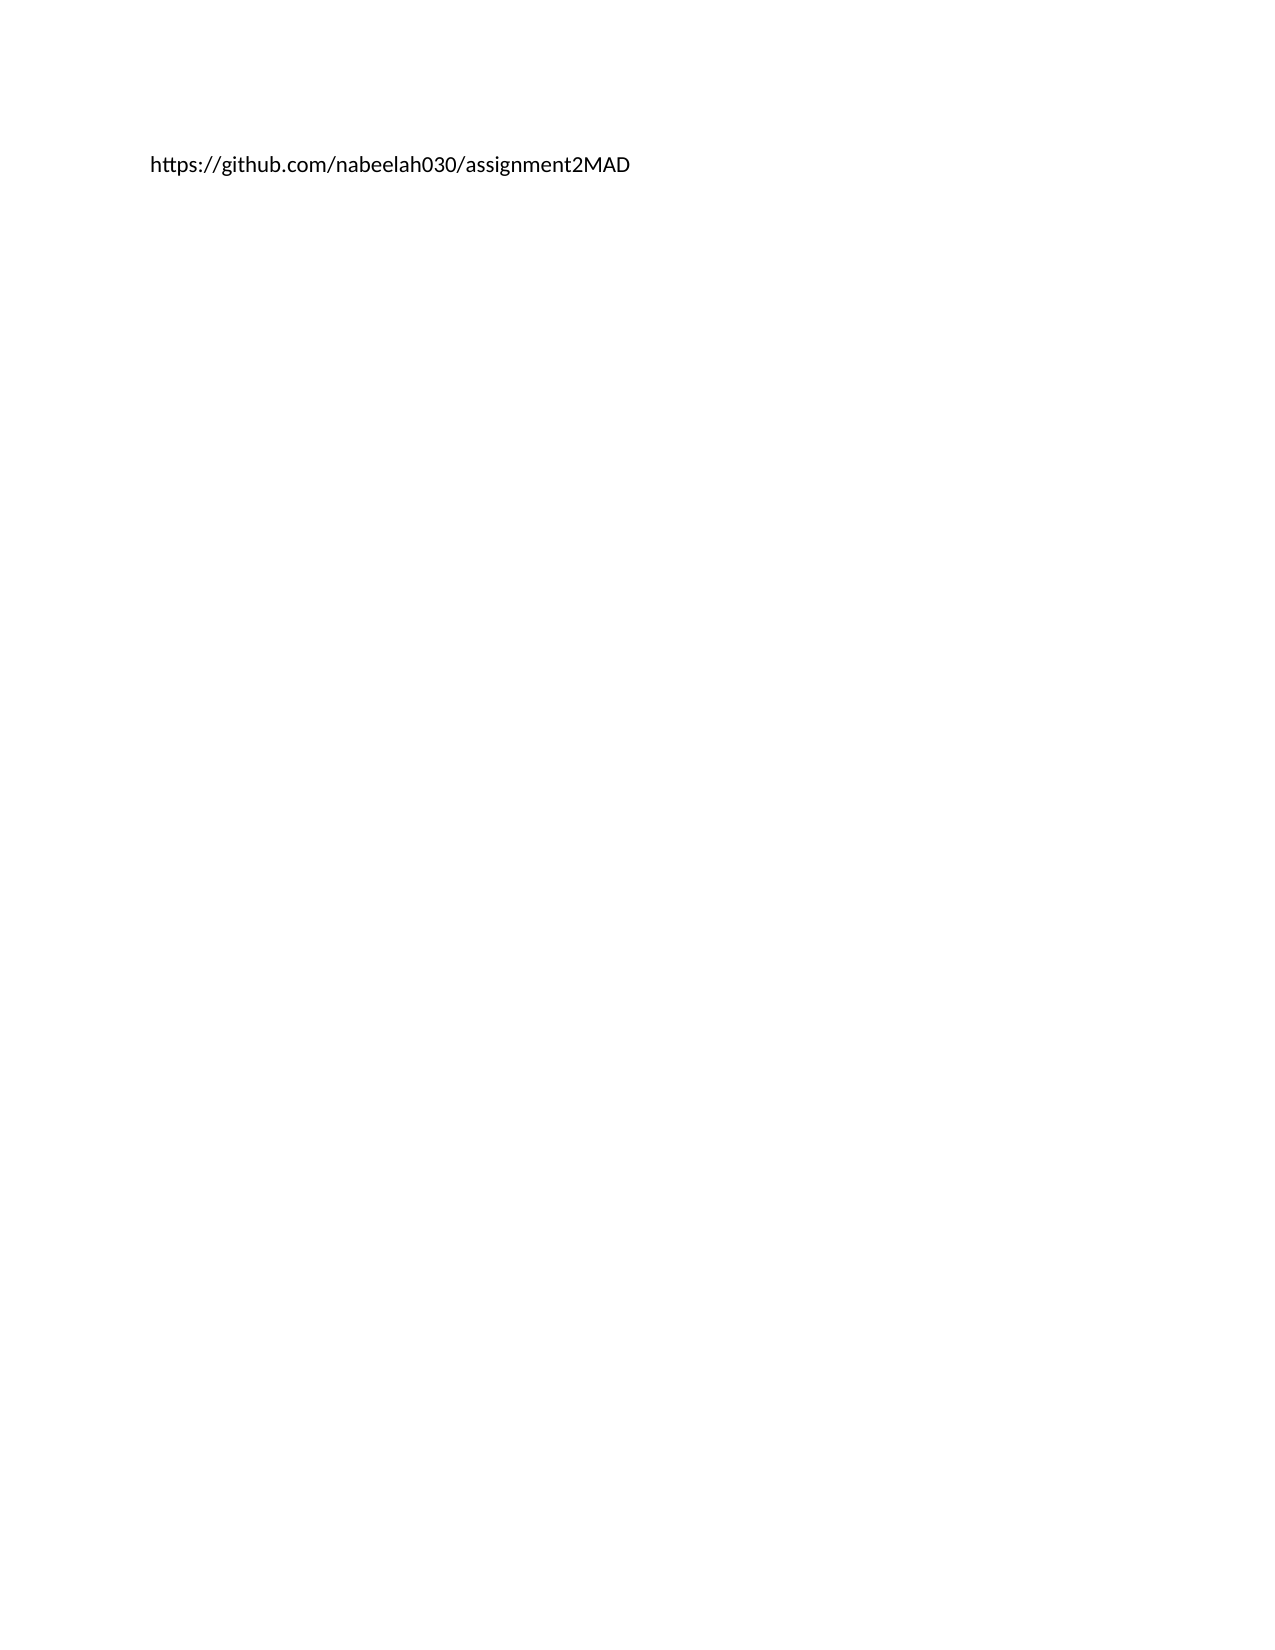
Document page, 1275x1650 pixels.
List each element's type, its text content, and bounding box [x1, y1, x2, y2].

text https://github.com/nabeelah030/assignment2MAD [150, 150, 1125, 178]
